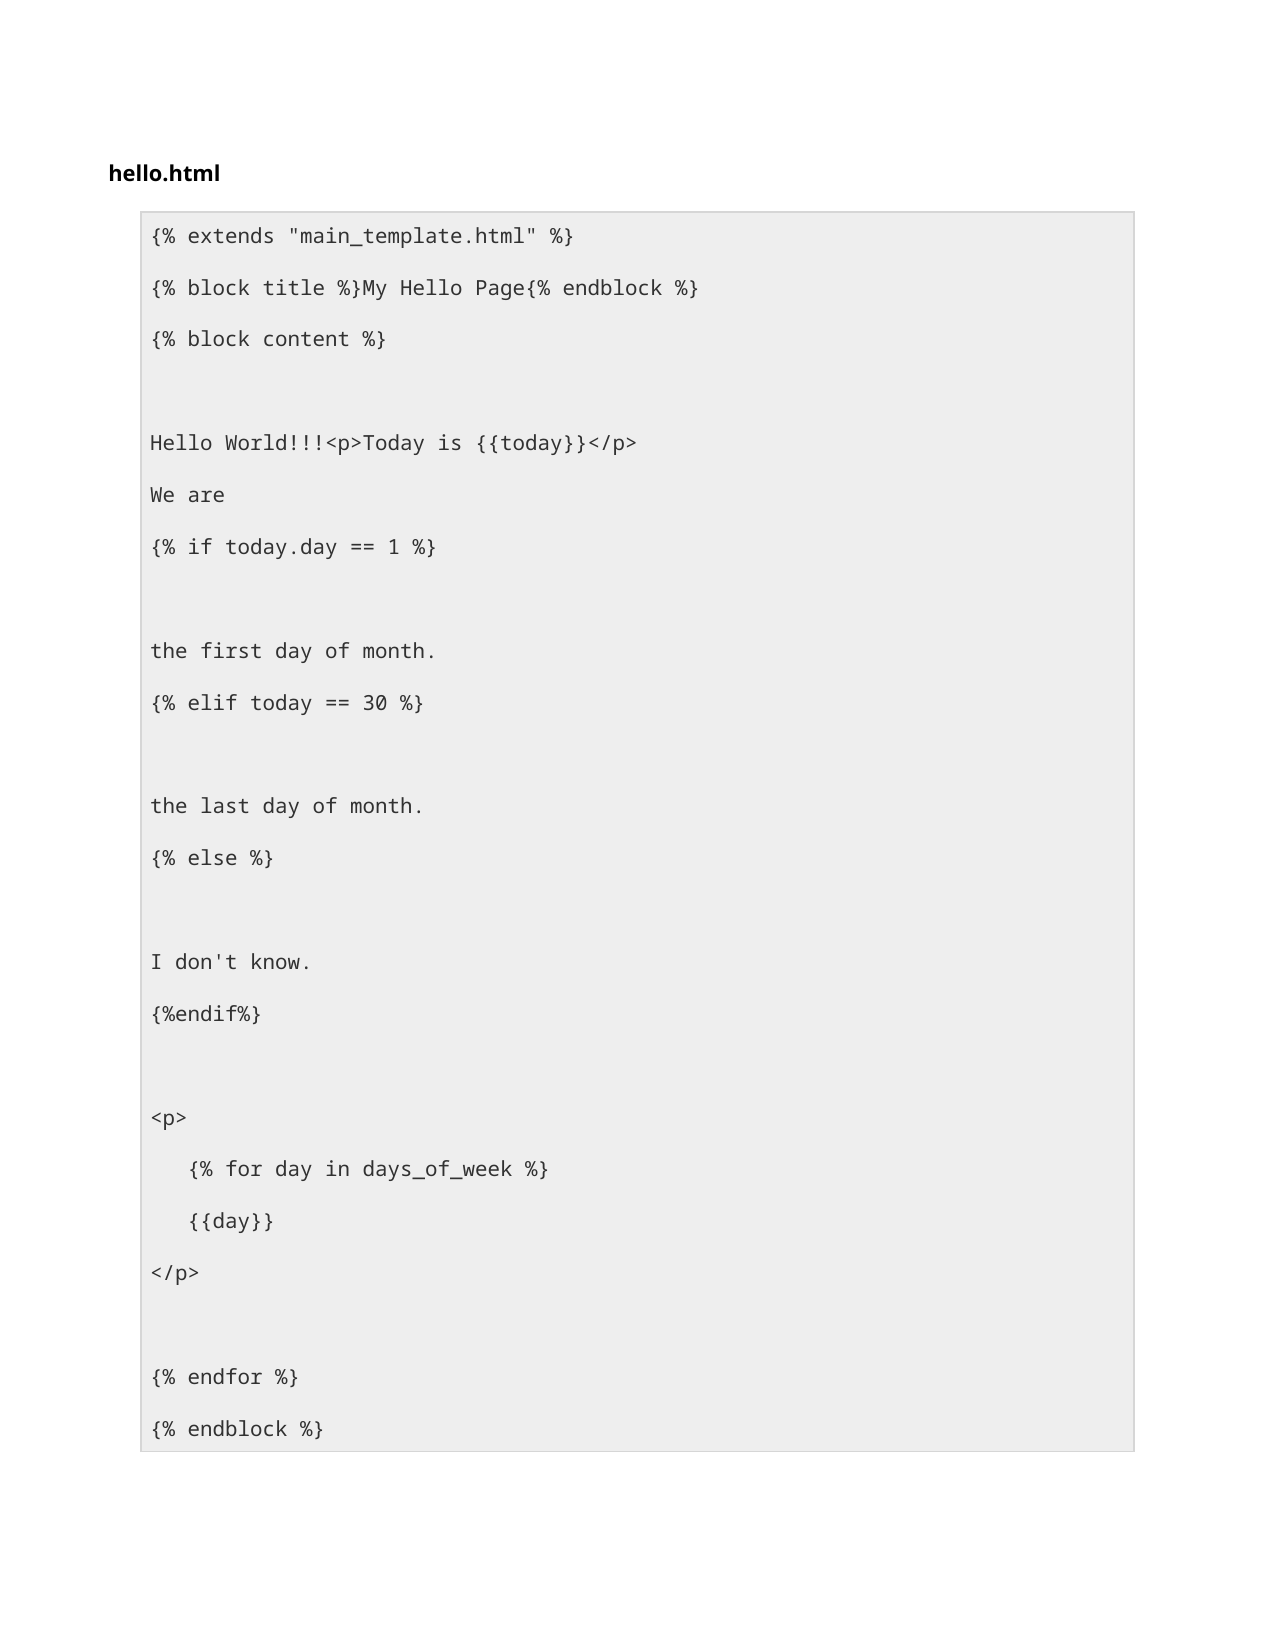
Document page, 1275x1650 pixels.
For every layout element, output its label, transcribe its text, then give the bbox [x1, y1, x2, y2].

text We are [142, 470, 1133, 509]
text {% block content %} [142, 315, 1133, 353]
text I don't know. [142, 937, 1133, 976]
text {%endif%} [142, 989, 1133, 1027]
text </p> [142, 1248, 1133, 1287]
text {{day}} [142, 1197, 1133, 1235]
text {% endblock %} [142, 1404, 1133, 1451]
text {% block title %}My Hello Page{% endblock %} [142, 263, 1133, 301]
text {% if today.day == 1 %} [142, 522, 1133, 561]
text {% else %} [142, 833, 1133, 872]
text hello.html [108, 150, 1167, 187]
text {% endfor %} [142, 1352, 1133, 1391]
text <p> [142, 1093, 1133, 1131]
text Hello World!!!<p>Today is {{today}}</p> [142, 418, 1133, 457]
text {% for day in days_of_week %} [142, 1145, 1133, 1183]
text the last day of month. [142, 782, 1133, 820]
text {% extends "main_template.html" %} [142, 213, 1133, 249]
text {% elif today == 30 %} [142, 678, 1133, 716]
text the first day of month. [142, 626, 1133, 664]
